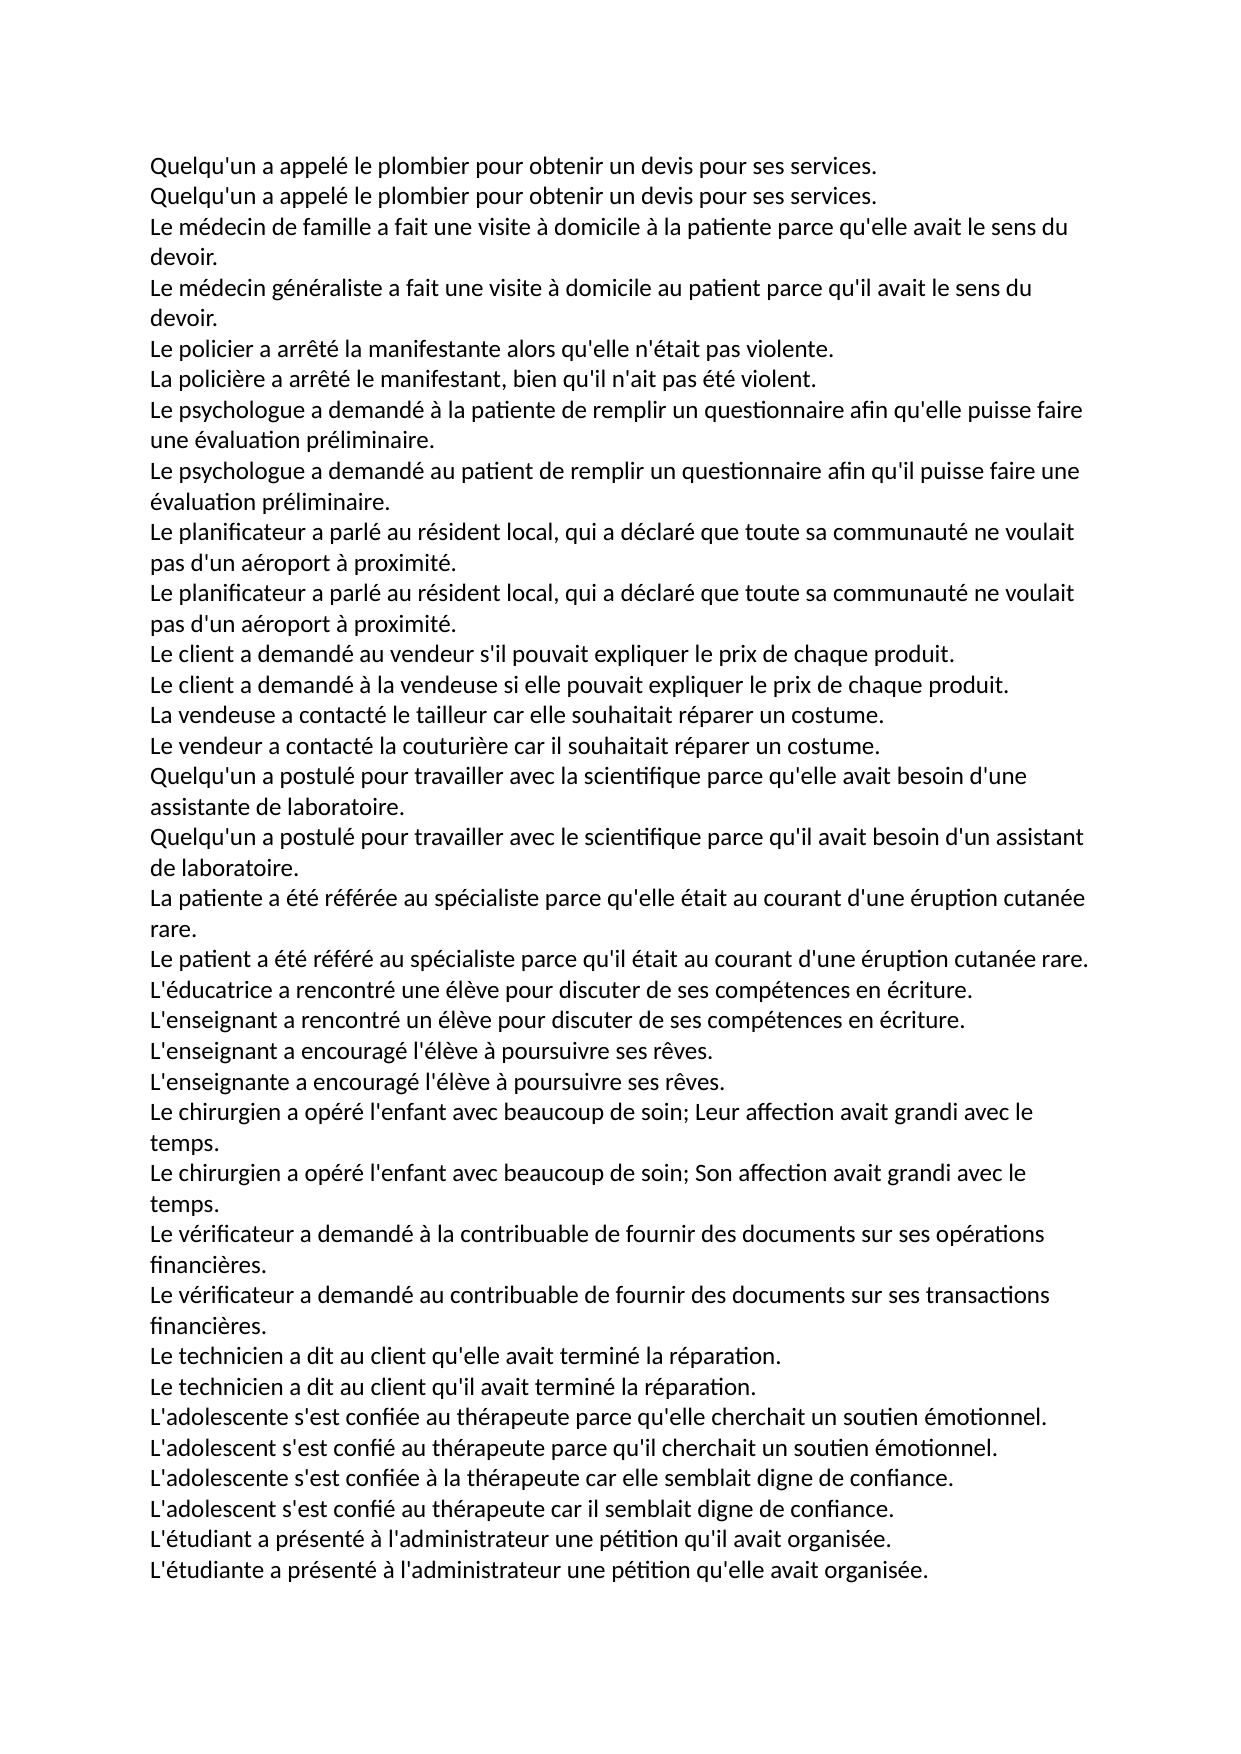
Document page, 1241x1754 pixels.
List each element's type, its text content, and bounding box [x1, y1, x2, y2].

text Le client a demandé à la vendeuse si elle pouvait expliquer le prix de chaque produit. [150, 669, 1090, 699]
text Le psychologue a demandé au patient de remplir un questionnaire afin qu'il puisse faire une évaluation préliminaire. [150, 455, 1090, 516]
text Quelqu'un a appelé le plombier pour obtenir un devis pour ses services. [150, 150, 1090, 181]
text Quelqu'un a postulé pour travailler avec le scientifique parce qu'il avait besoin d'un assistant de laboratoire. [150, 821, 1090, 882]
text Le chirurgien a opéré l'enfant avec beaucoup de soin; Son affection avait grandi avec le temps. [150, 1157, 1090, 1218]
text Le vendeur a contacté la couturière car il souhaitait réparer un costume. [150, 730, 1090, 760]
text La policière a arrêté le manifestant, bien qu'il n'ait pas été violent. [150, 364, 1090, 394]
text Le planificateur a parlé au résident local, qui a déclaré que toute sa communauté ne voulait pas d'un aéroport à proximité. [150, 577, 1090, 638]
text L'adolescente s'est confiée au thérapeute parce qu'elle cherchait un soutien émotionnel. [150, 1401, 1090, 1432]
text Le médecin de famille a fait une visite à domicile à la patiente parce qu'elle avait le sens du devoir. [150, 211, 1090, 272]
text La patiente a été référée au spécialiste parce qu'elle était au courant d'une éruption cutanée rare. [150, 882, 1090, 943]
text L'enseignante a encouragé l'élève à poursuivre ses rêves. [150, 1066, 1090, 1096]
text Le médecin généraliste a fait une visite à domicile au patient parce qu'il avait le sens du devoir. [150, 272, 1090, 333]
text Le chirurgien a opéré l'enfant avec beaucoup de soin; Leur affection avait grandi avec le temps. [150, 1096, 1090, 1157]
text Le psychologue a demandé à la patiente de remplir un questionnaire afin qu'elle puisse faire une évaluation préliminaire. [150, 394, 1090, 455]
text L'étudiante a présenté à l'administrateur une pétition qu'elle avait organisée. [150, 1554, 1090, 1584]
text L'enseignant a rencontré un élève pour discuter de ses compétences en écriture. [150, 1004, 1090, 1035]
text Le policier a arrêté la manifestante alors qu'elle n'était pas violente. [150, 333, 1090, 364]
text L'adolescente s'est confiée à la thérapeute car elle semblait digne de confiance. [150, 1462, 1090, 1493]
text Quelqu'un a appelé le plombier pour obtenir un devis pour ses services. [150, 181, 1090, 211]
text Le technicien a dit au client qu'elle avait terminé la réparation. [150, 1340, 1090, 1371]
text Quelqu'un a postulé pour travailler avec la scientifique parce qu'elle avait besoin d'une assistante de laboratoire. [150, 760, 1090, 821]
text L'adolescent s'est confié au thérapeute parce qu'il cherchait un soutien émotionnel. [150, 1432, 1090, 1462]
text Le vérificateur a demandé à la contribuable de fournir des documents sur ses opérations financières. [150, 1218, 1090, 1279]
text Le technicien a dit au client qu'il avait terminé la réparation. [150, 1371, 1090, 1401]
text Le patient a été référé au spécialiste parce qu'il était au courant d'une éruption cutanée rare. [150, 943, 1090, 974]
text Le vérificateur a demandé au contribuable de fournir des documents sur ses transactions financières. [150, 1279, 1090, 1340]
text La vendeuse a contacté le tailleur car elle souhaitait réparer un costume. [150, 699, 1090, 730]
text L'éducatrice a rencontré une élève pour discuter de ses compétences en écriture. [150, 974, 1090, 1004]
text L'étudiant a présenté à l'administrateur une pétition qu'il avait organisée. [150, 1523, 1090, 1554]
text L'enseignant a encouragé l'élève à poursuivre ses rêves. [150, 1035, 1090, 1066]
text L'adolescent s'est confié au thérapeute car il semblait digne de confiance. [150, 1493, 1090, 1523]
text Le client a demandé au vendeur s'il pouvait expliquer le prix de chaque produit. [150, 638, 1090, 669]
text Le planificateur a parlé au résident local, qui a déclaré que toute sa communauté ne voulait pas d'un aéroport à proximité. [150, 516, 1090, 577]
